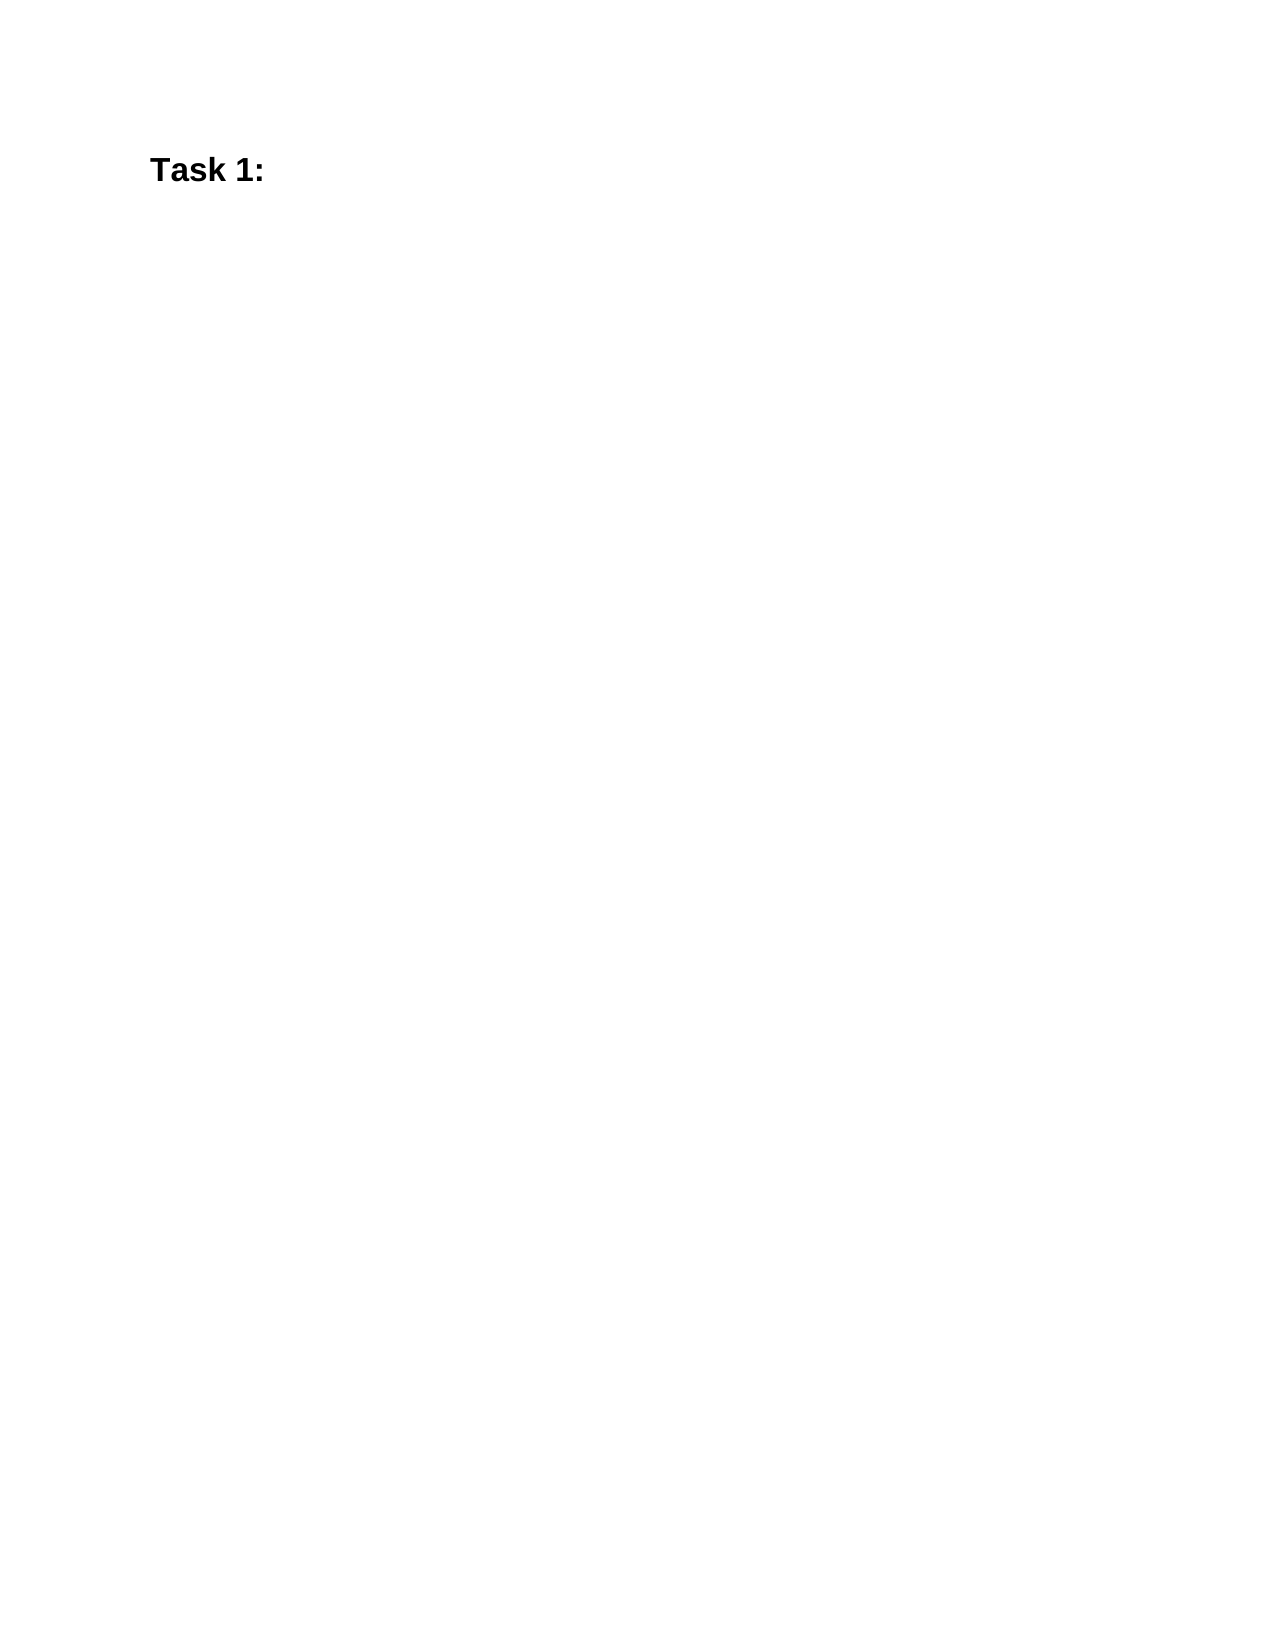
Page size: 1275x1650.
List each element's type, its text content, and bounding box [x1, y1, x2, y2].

text Task 1: [150, 150, 1125, 188]
